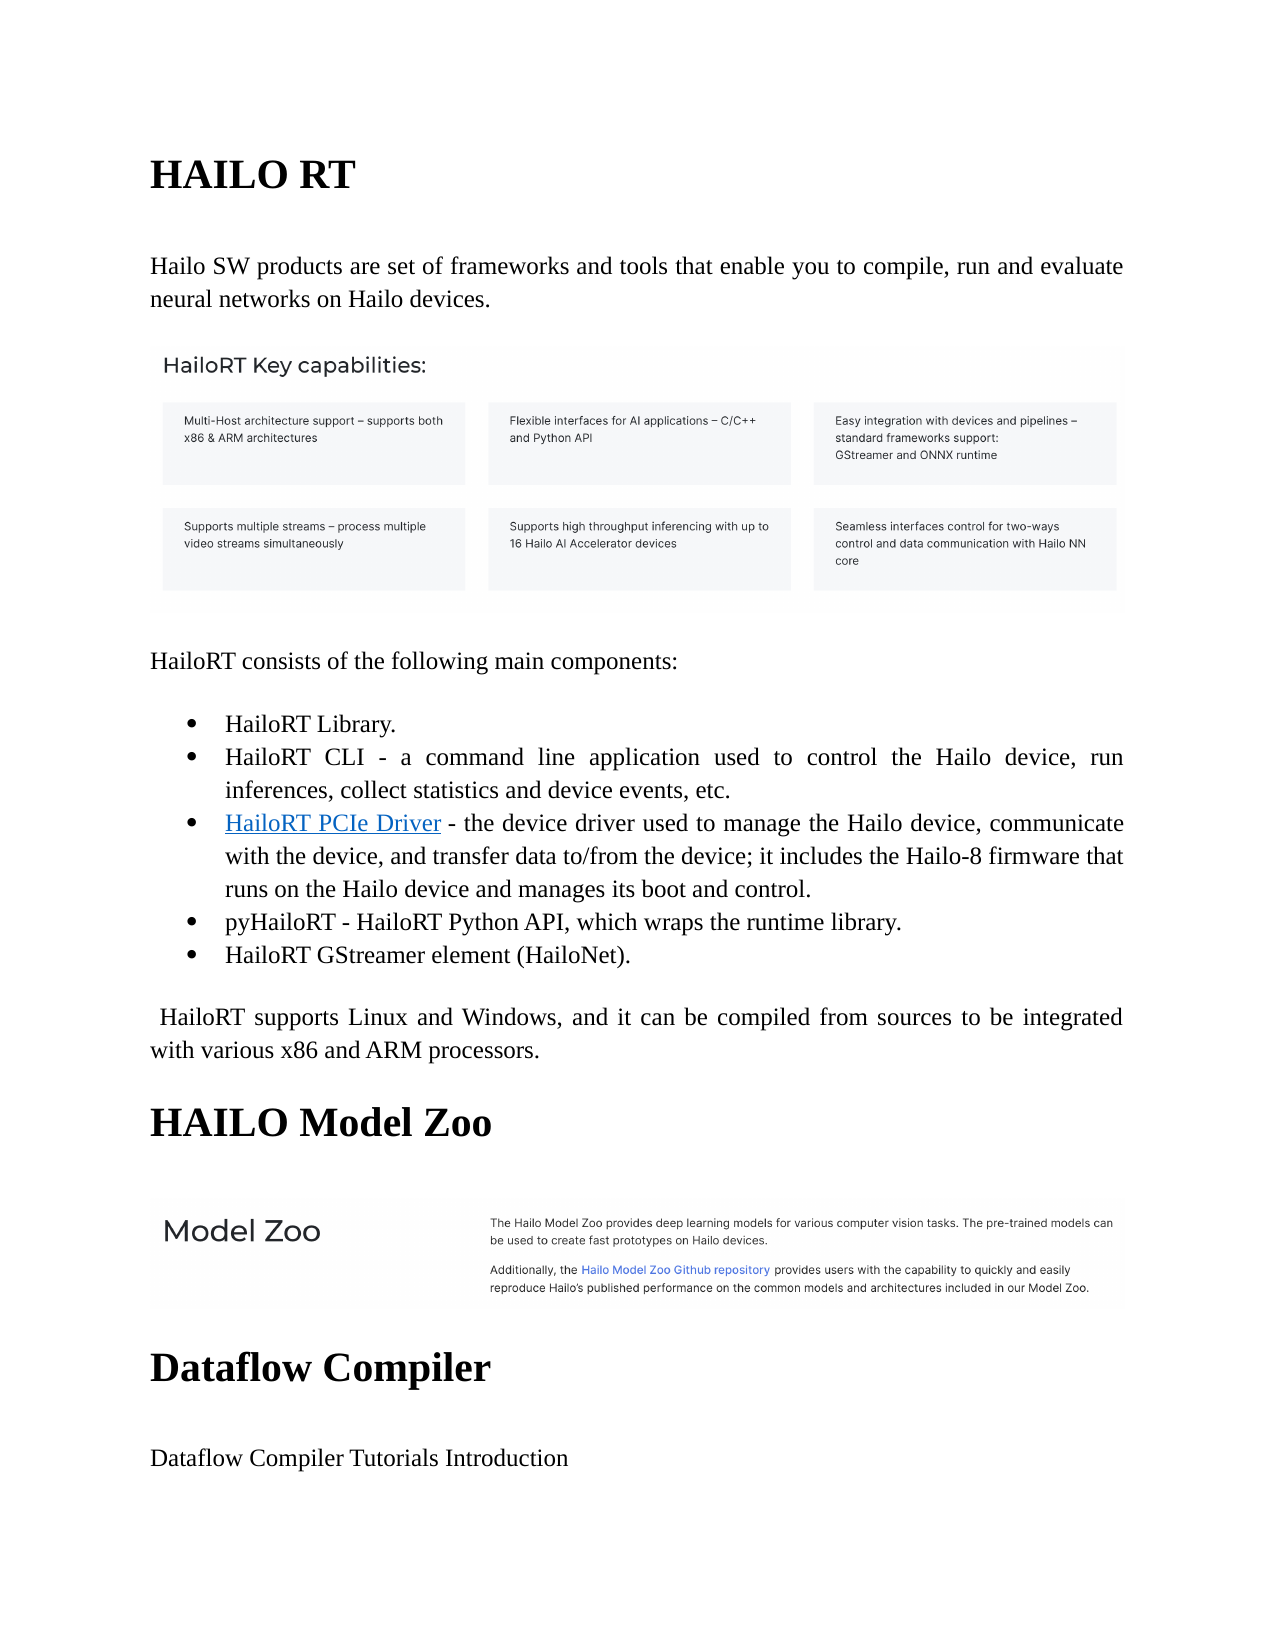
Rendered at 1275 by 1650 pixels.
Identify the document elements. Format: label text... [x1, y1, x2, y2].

list HailoRT PCIe Driver - the device driver used to manage the Hailo device, communicate with the device, and transfer data to/from the device; it includes the Hailo-8 firmware that runs on the Hailo device and manages its boot and control. [187, 808, 1125, 902]
picture [150, 346, 1125, 613]
text Dataflow Compiler Tutorials Introduction [150, 1443, 1125, 1472]
subtitle HAILO Model Zoo [150, 1097, 1125, 1145]
list HailoRT GStreamer element (HailoNet). [187, 940, 1125, 968]
list pyHailoRT - HailoRT Python API, which wraps the runtime library. [187, 907, 1125, 936]
list HailoRT Library. [187, 709, 1125, 737]
list HailoRT CLI - a command line application used to control the Hailo device, run inferences, collect statistics and device events, etc. [187, 742, 1125, 803]
picture [150, 1198, 1125, 1309]
subtitle HAILO RT [150, 150, 1125, 198]
text HailoRT supports Linux and Windows, and it can be compiled from sources to be integrated with various x86 and ARM processors. [150, 1002, 1125, 1064]
subtitle Dataflow Compiler [150, 1342, 1125, 1390]
text HailoRT consists of the following main components: [150, 646, 1125, 675]
text Hailo SW products are set of frameworks and tools that enable you to compile, run and evaluate neural networks on Hailo devices. [150, 251, 1125, 313]
